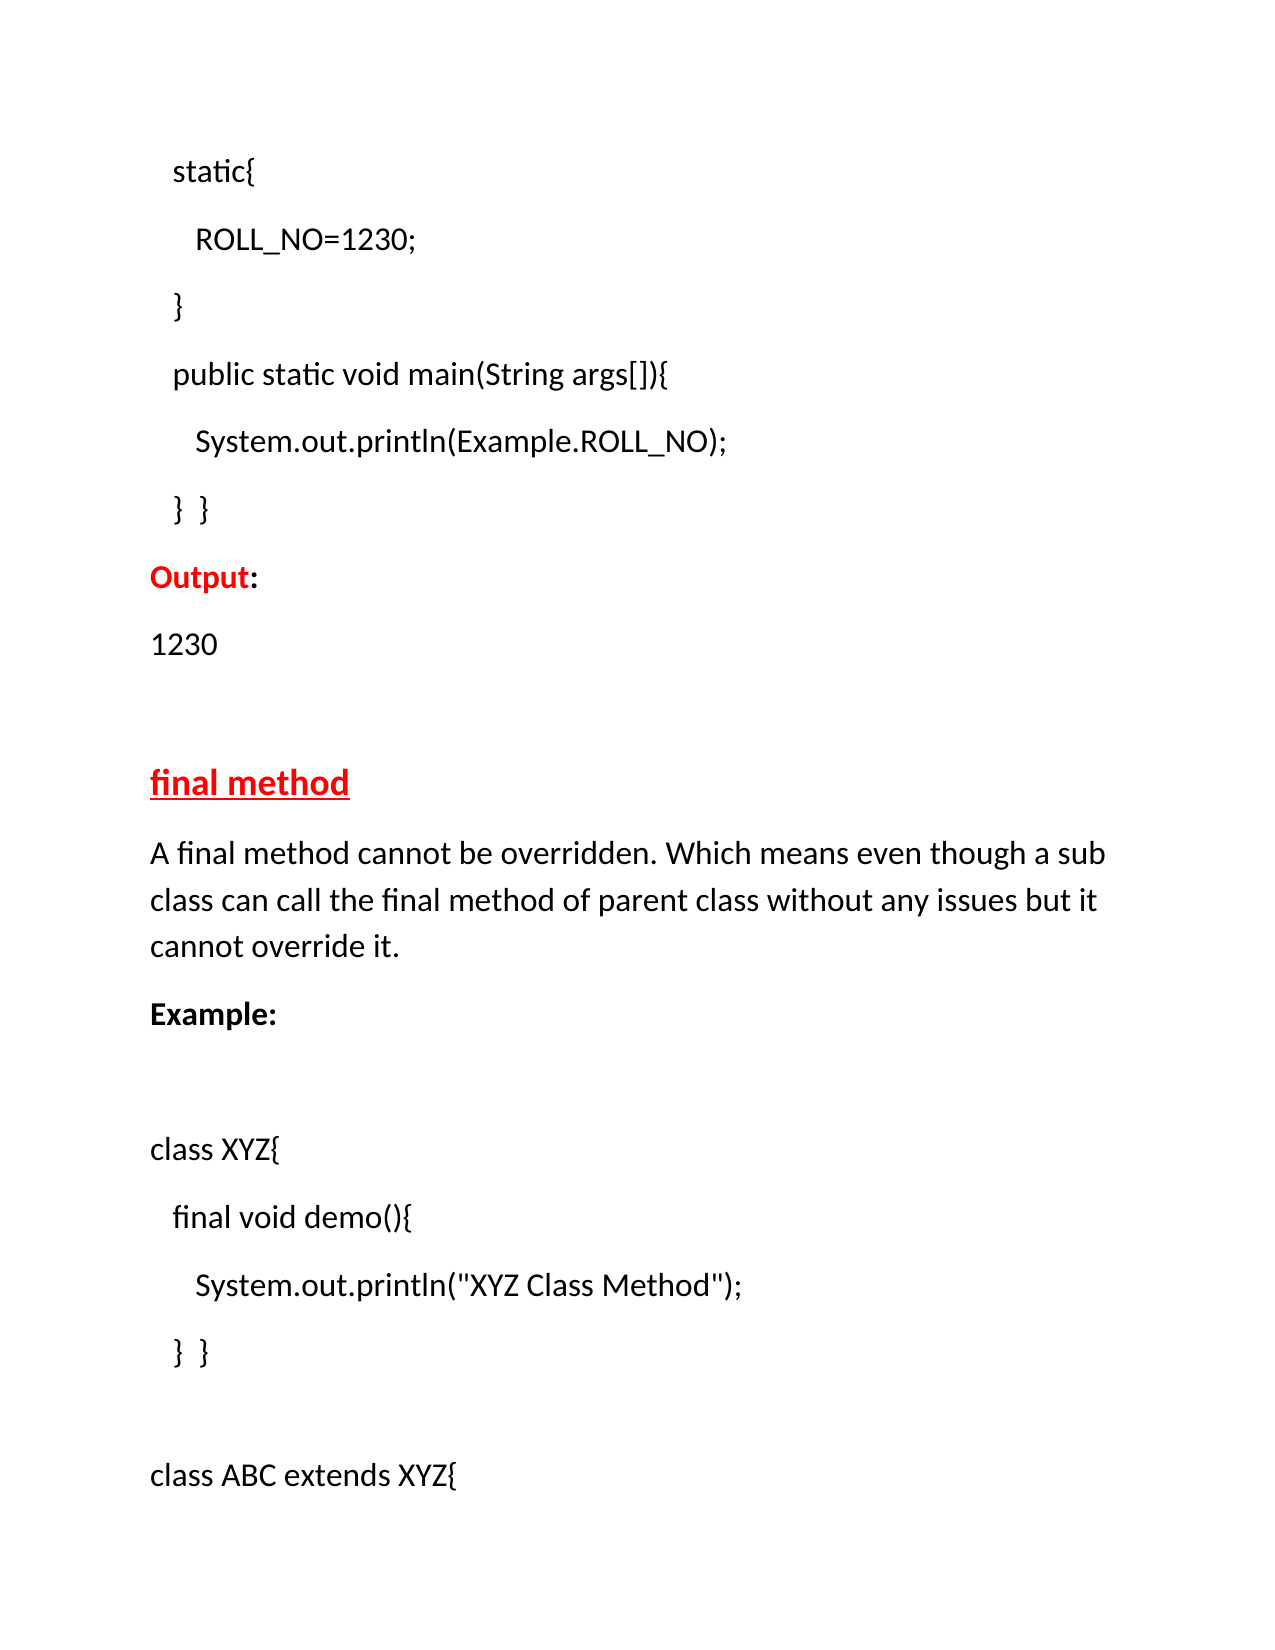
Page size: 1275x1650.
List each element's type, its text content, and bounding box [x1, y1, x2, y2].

text } } [150, 488, 1125, 529]
text 1230 [150, 623, 1125, 664]
text A final method cannot be overridden. Which means even though a sub class can call the final method of parent class without any issues but it cannot override it. [150, 832, 1125, 966]
text } [150, 285, 1125, 326]
text static{ [150, 150, 1125, 191]
text class ABC extends XYZ{ [150, 1454, 1125, 1494]
text System.out.println("XYZ Class Method"); [150, 1263, 1125, 1304]
text final method [150, 758, 1125, 804]
text Output: [150, 556, 1125, 596]
text final void demo(){ [150, 1196, 1125, 1237]
text System.out.println(Example.ROLL_NO); [150, 420, 1125, 461]
text } } [150, 1331, 1125, 1372]
text class XYZ{ [150, 1128, 1125, 1169]
text ROLL_NO=1230; [150, 218, 1125, 258]
text Example: [150, 993, 1125, 1034]
text public static void main(String args[]){ [150, 353, 1125, 393]
